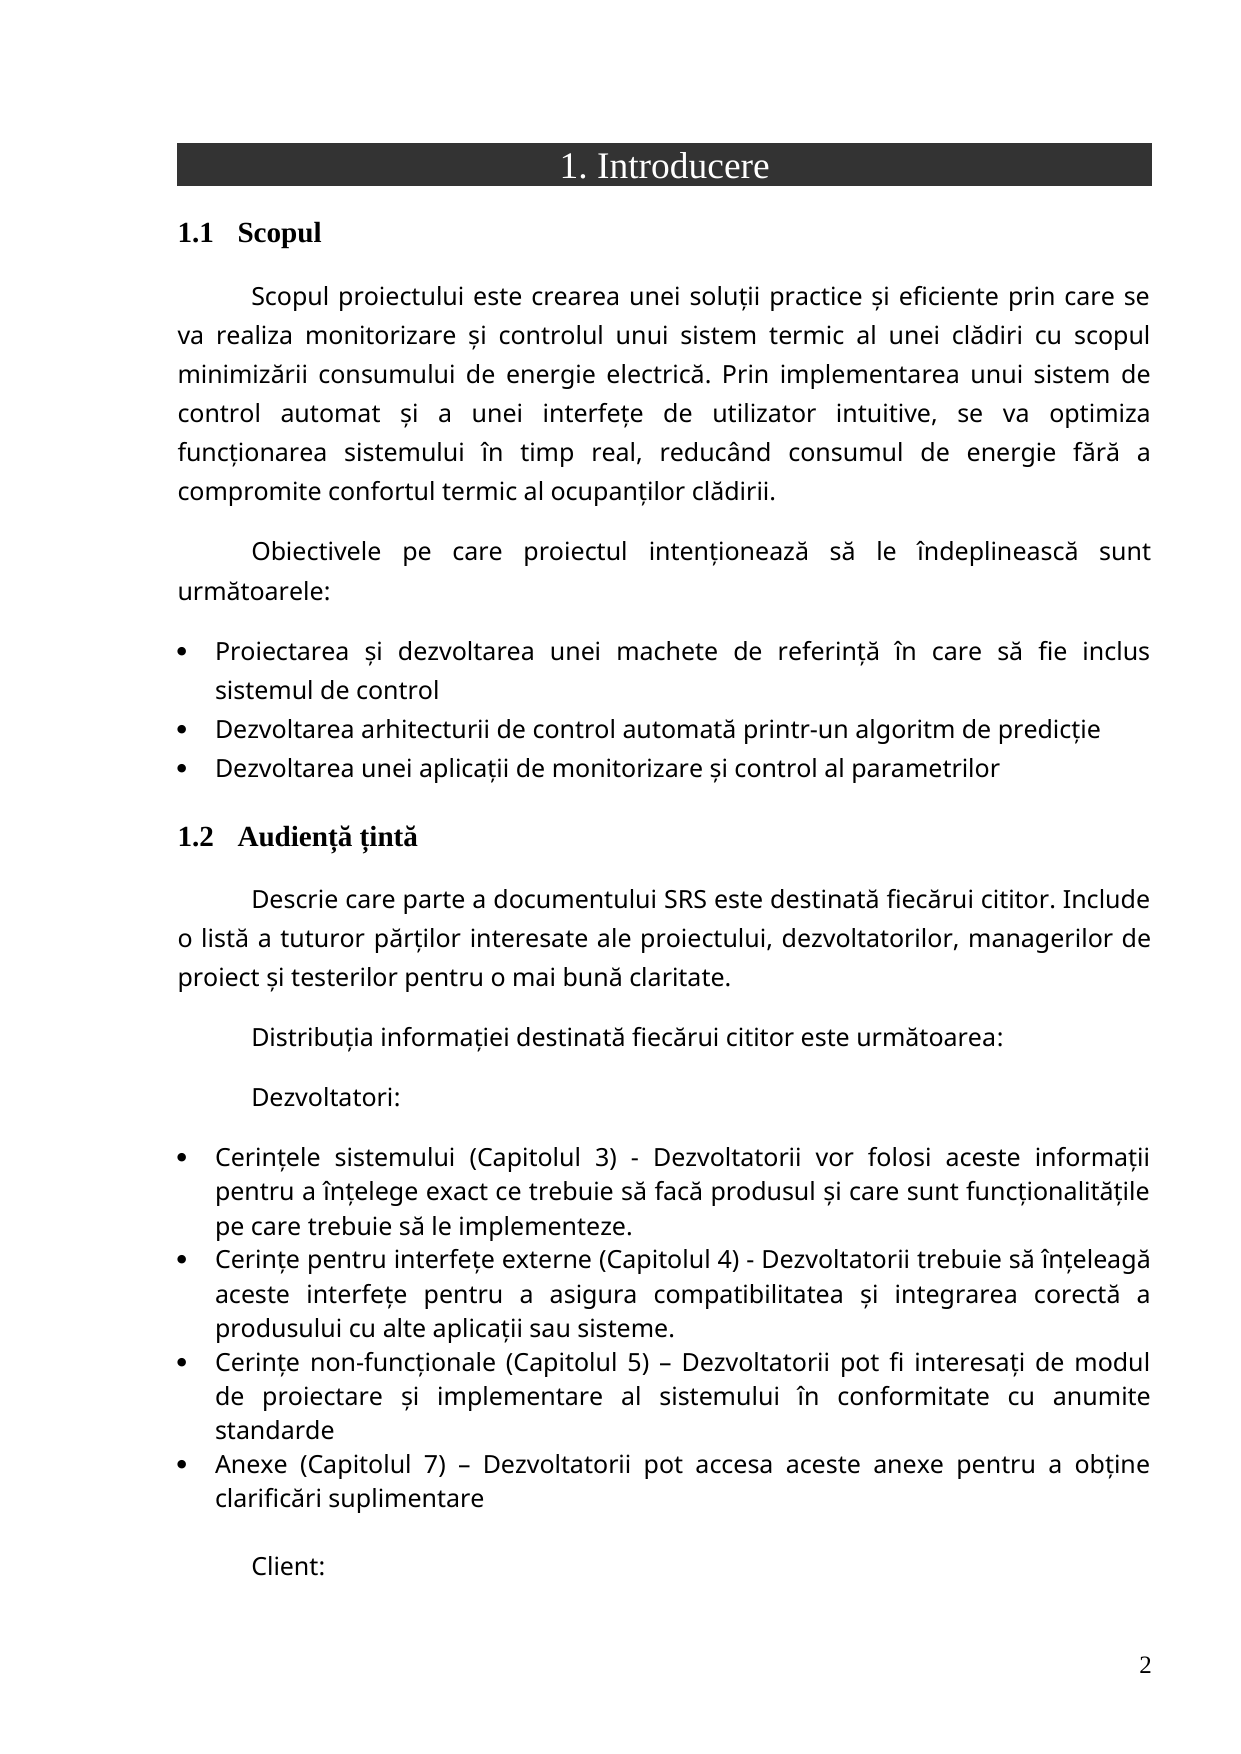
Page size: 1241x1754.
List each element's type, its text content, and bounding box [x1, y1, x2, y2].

list Cerințe non-funcționale (Capitolul 5) – Dezvoltatorii pot fi interesați de modul de proiectare și implementare al sistemului în conformitate cu anumite standarde [177, 1344, 1152, 1447]
list Dezvoltarea arhitecturii de control automată printr-un algoritm de predicție [177, 711, 1152, 746]
text Scopul proiectului este crearea unei soluții practice și eficiente prin care se va realiza monitorizare și controlul unui sistem termic al unei clădiri cu scopul minimizării consumului de energie electrică. Prin implementarea unui sistem de control automat și a unei interfețe de utilizator intuitive, se va optimiza funcționarea sistemului în timp real, reducând consumul de energie fără a compromite confortul termic al ocupanților clădirii. [177, 278, 1152, 508]
text Dezvoltatori: [177, 1080, 1152, 1114]
subtitle Introducere [177, 143, 1152, 186]
text Distribuția informației destinată fiecărui cititor este următoarea: [177, 1020, 1152, 1054]
text Client: [177, 1549, 1152, 1583]
text Obiectivele pe care proiectul intenționează să le îndeplinească sunt următoarele: [177, 534, 1152, 607]
list Dezvoltarea unei aplicații de monitorizare și control al parametrilor [177, 751, 1152, 785]
list Cerințele sistemului (Capitolul 3) - Dezvoltatorii vor folosi aceste informații pentru a înțelege exact ce trebuie să facă produsul și care sunt funcționalitățile pe care trebuie să le implementeze. [177, 1140, 1152, 1242]
list Proiectarea și dezvoltarea unei machete de referință în care să fie inclus sistemul de control [177, 633, 1152, 706]
subtitle Audiență țintă [177, 819, 1152, 852]
subtitle Scopul [177, 215, 1152, 249]
text Descrie care parte a documentului SRS este destinată fiecărui cititor. Include o listă a tuturor părților interesate ale proiectului, dezvoltatorilor, managerilor de proiect și testerilor pentru o mai bună claritate. [177, 882, 1152, 994]
list Anexe (Capitolul 7) – Dezvoltatorii pot accesa aceste anexe pentru a obține clarificări suplimentare [177, 1447, 1152, 1515]
list Cerințe pentru interfețe externe (Capitolul 4) - Dezvoltatorii trebuie să înțeleagă aceste interfețe pentru a asigura compatibilitatea și integrarea corectă a produsului cu alte aplicații sau sisteme. [177, 1242, 1152, 1344]
